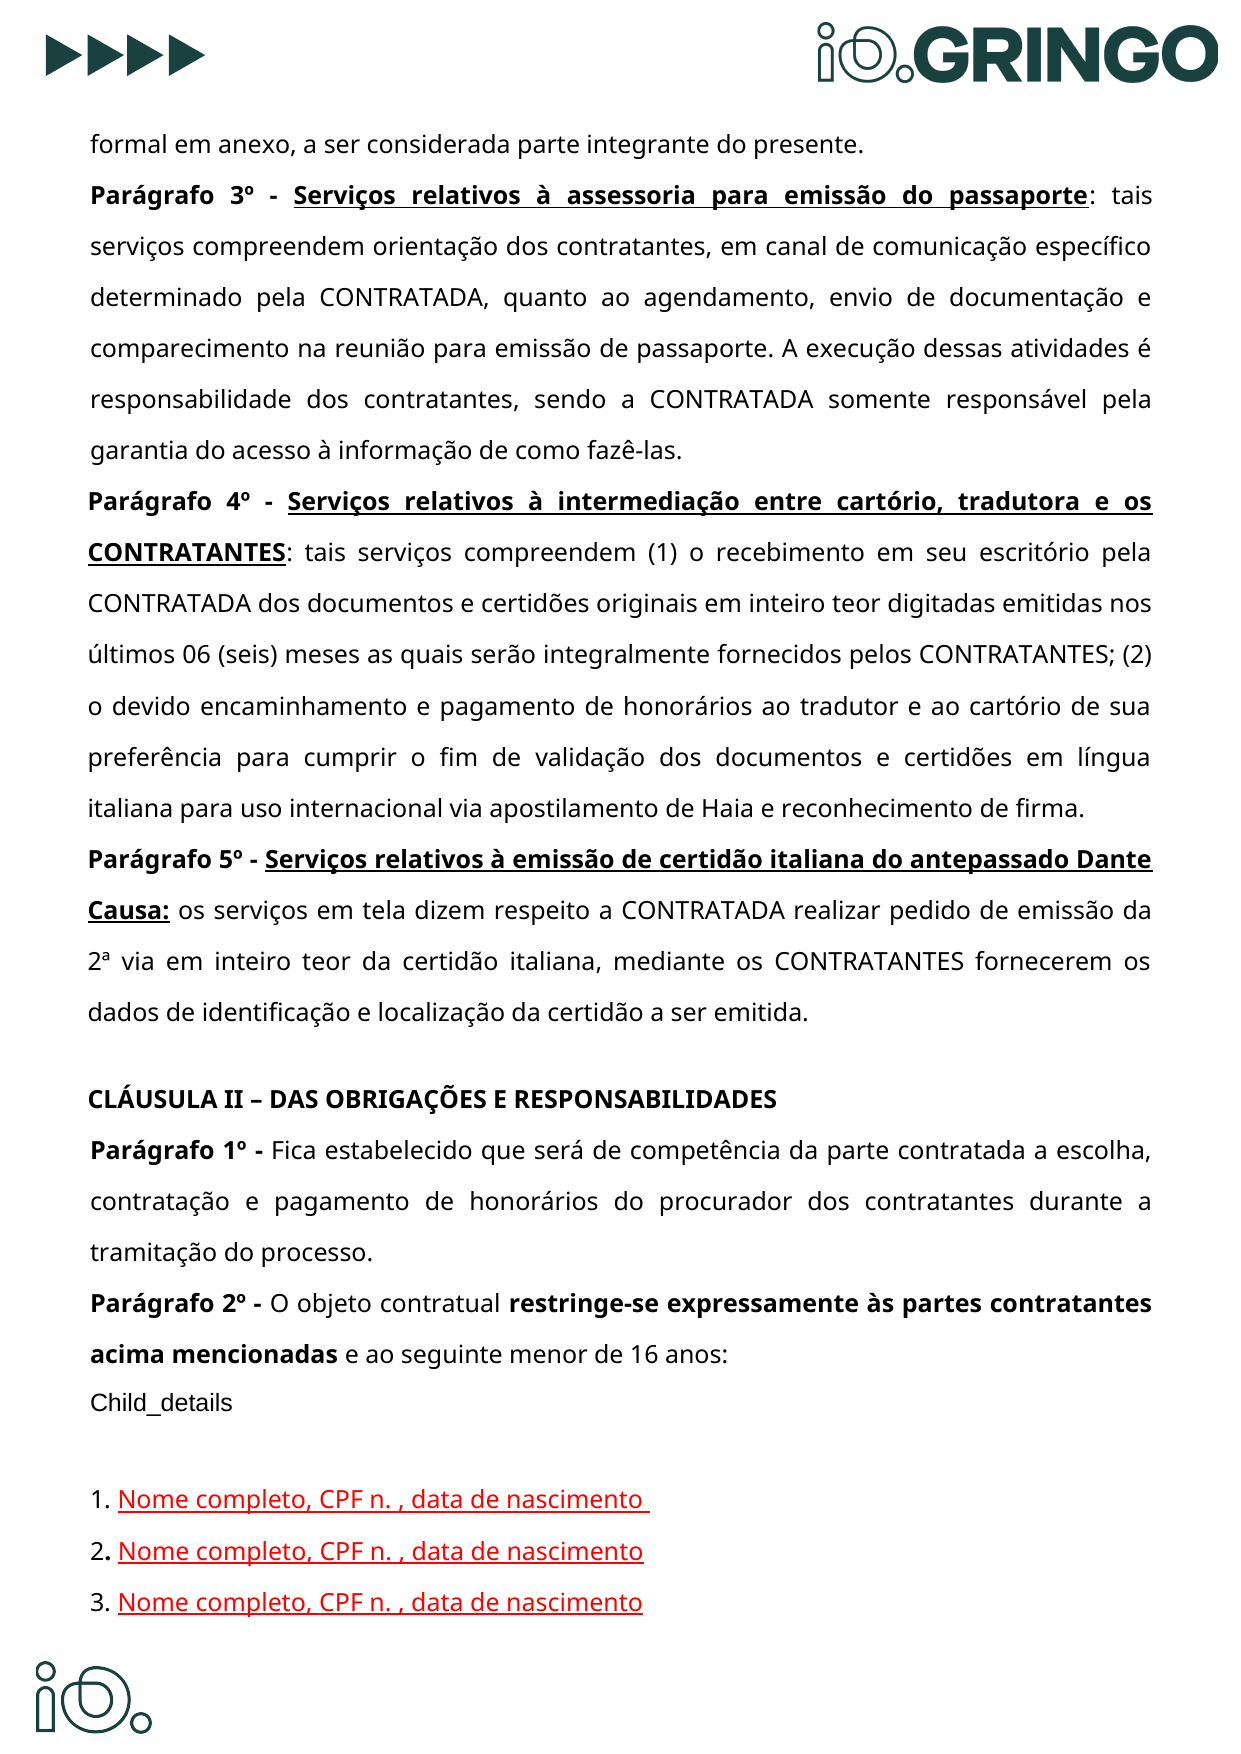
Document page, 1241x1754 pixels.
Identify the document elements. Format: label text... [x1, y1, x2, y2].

text 3. Nome completo, CPF n. , data de nascimento [90, 1584, 1153, 1618]
text Parágrafo 3º - Serviços relativos à assessoria para emissão do passaporte: tais serviços compreendem orientação dos contratantes, em canal de comunicação específico determinado pela CONTRATADA, quanto ao agendamento, envio de documentação e comparecimento na reunião para emissão de passaporte. A execução dessas atividades é responsabilidade dos contratantes, sendo a CONTRATADA somente responsável pela garantia do acesso à informação de como fazê-las. [90, 178, 1153, 467]
text CLÁUSULA II – DAS OBRIGAÇÕES E RESPONSABILIDADES [87, 1081, 1153, 1115]
text 1. Nome completo, CPF n. , data de nascimento [90, 1431, 1153, 1516]
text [90, 127, 1153, 161]
text Parágrafo 5º - Serviços relativos à emissão de certidão italiana do antepassado Dante Causa: os serviços em tela dizem respeito a CONTRATADA realizar pedido de emissão da 2ª via em inteiro teor da certidão italiana, mediante os CONTRATANTES fornecerem os dados de identificação e localização da certidão a ser emitida. [87, 841, 1153, 1068]
text 2. Nome completo, CPF n. , data de nascimento [90, 1533, 1153, 1567]
text Child_details [90, 1388, 1153, 1417]
picture [36, 1661, 152, 1734]
text Parágrafo 2º - O objeto contratual restringe-se expressamente às partes contratantes acima mencionadas e ao seguinte menor de 16 anos: [90, 1286, 1153, 1371]
picture [817, 22, 1218, 83]
text Parágrafo 4º - Serviços relativos à intermediação entre cartório, tradutora e os CONTRATANTES: tais serviços compreendem (1) o recebimento em seu escritório pela CONTRATADA dos documentos e certidões originais em inteiro teor digitadas emitidas nos últimos 06 (seis) meses as quais serão integralmente fornecidos pelos CONTRATANTES; (2) o devido encaminhamento e pagamento de honorários ao tradutor e ao cartório de sua preferência para cumprir o fim de validação dos documentos e certidões em língua italiana para uso internacional via apostilamento de Haia e reconhecimento de firma. [87, 484, 1153, 824]
text Parágrafo 1º - Fica estabelecido que será de competência da parte contratada a escolha, contratação e pagamento de honorários do procurador dos contratantes durante a tramitação do processo. [90, 1132, 1153, 1269]
